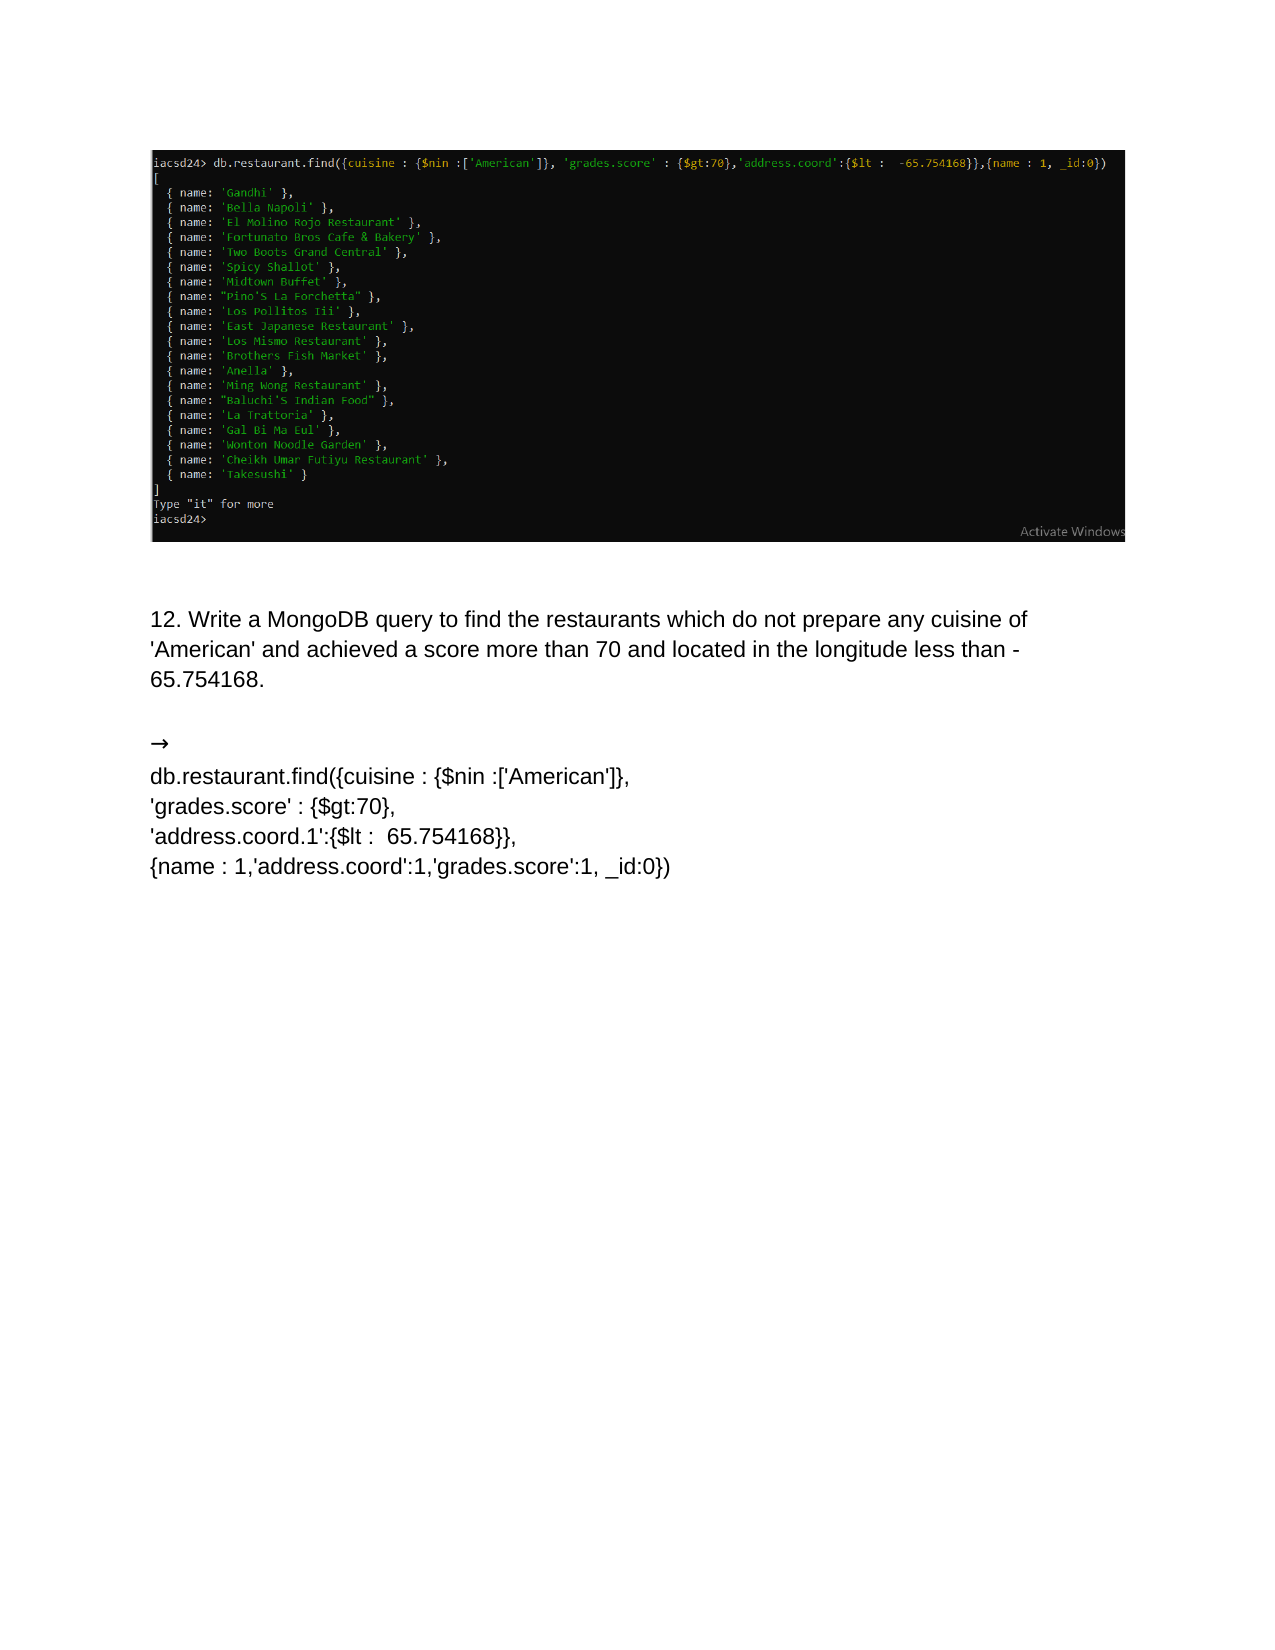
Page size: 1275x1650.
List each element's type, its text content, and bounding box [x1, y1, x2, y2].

text 12. Write a MongoDB query to find the restaurants which do not prepare any cuisine of [150, 606, 1125, 632]
text db.restaurant.find({cuisine : {$nin :['American']}, [150, 763, 1125, 789]
text 'grades.score' : {$gt:70}, [150, 793, 1125, 819]
text {name : 1,'address.coord':1,'grades.score':1, _id:0}) [150, 853, 1125, 880]
picture [150, 150, 1125, 542]
text 'address.coord.1':{$lt : 65.754168}}, [150, 823, 1125, 849]
text 'American' and achieved a score more than 70 and located in the longitude less than - [150, 636, 1125, 662]
text 65.754168. [150, 666, 1125, 693]
